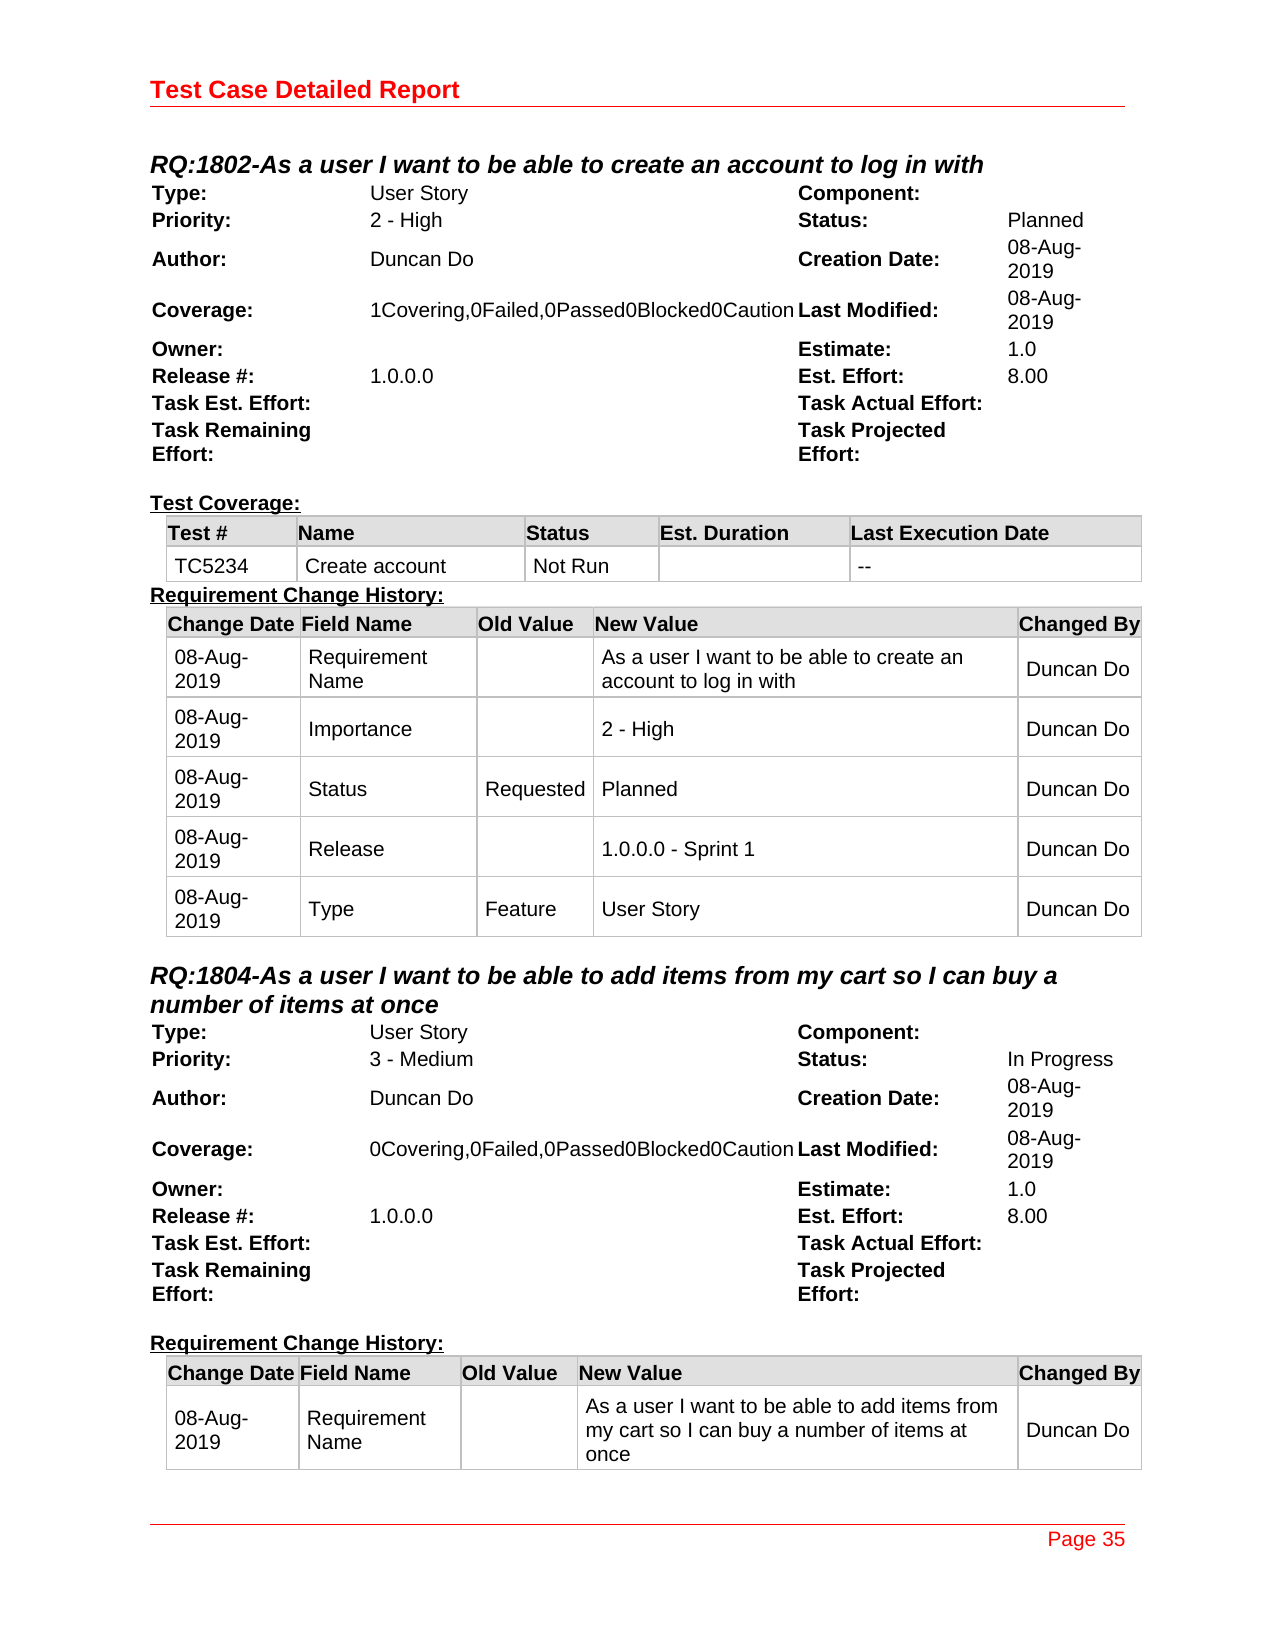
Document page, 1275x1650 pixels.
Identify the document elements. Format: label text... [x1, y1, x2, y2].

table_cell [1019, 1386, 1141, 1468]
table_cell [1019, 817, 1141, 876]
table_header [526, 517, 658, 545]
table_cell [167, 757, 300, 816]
text RQ:1802-As a user I want to be able to create an account to log in with [150, 150, 1125, 179]
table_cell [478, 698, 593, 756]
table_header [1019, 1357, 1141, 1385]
text RQ:1804-As a user I want to be able to add items from my cart so I can buy a number of items at once [150, 961, 1125, 1018]
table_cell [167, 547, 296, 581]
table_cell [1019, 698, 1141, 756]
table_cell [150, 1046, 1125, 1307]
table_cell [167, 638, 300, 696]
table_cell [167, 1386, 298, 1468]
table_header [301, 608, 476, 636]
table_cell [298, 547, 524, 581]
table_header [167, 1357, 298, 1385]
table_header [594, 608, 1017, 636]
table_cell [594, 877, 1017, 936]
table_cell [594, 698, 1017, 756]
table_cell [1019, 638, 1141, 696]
text Requirement Change History: [150, 582, 1125, 606]
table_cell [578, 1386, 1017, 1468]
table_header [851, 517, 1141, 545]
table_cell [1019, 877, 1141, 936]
text Test Coverage: [150, 491, 1125, 515]
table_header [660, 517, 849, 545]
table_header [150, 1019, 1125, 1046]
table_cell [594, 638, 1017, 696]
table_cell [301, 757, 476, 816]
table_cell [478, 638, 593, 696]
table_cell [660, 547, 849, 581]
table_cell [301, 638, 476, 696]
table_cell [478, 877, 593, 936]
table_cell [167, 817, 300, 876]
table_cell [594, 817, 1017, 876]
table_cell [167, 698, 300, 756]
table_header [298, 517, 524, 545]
text Requirement Change History: [150, 1331, 1125, 1355]
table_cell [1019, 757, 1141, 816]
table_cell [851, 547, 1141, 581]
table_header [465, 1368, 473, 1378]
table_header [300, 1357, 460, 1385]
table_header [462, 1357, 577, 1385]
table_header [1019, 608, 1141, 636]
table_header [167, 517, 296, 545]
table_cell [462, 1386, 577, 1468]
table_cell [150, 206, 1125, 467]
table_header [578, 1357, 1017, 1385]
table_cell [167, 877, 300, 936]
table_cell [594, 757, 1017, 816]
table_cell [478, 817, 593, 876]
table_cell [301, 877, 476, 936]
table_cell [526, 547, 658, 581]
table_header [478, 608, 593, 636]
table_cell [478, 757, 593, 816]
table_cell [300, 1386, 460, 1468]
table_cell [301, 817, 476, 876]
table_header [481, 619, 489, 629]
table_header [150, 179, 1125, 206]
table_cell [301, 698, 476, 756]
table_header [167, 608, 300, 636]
